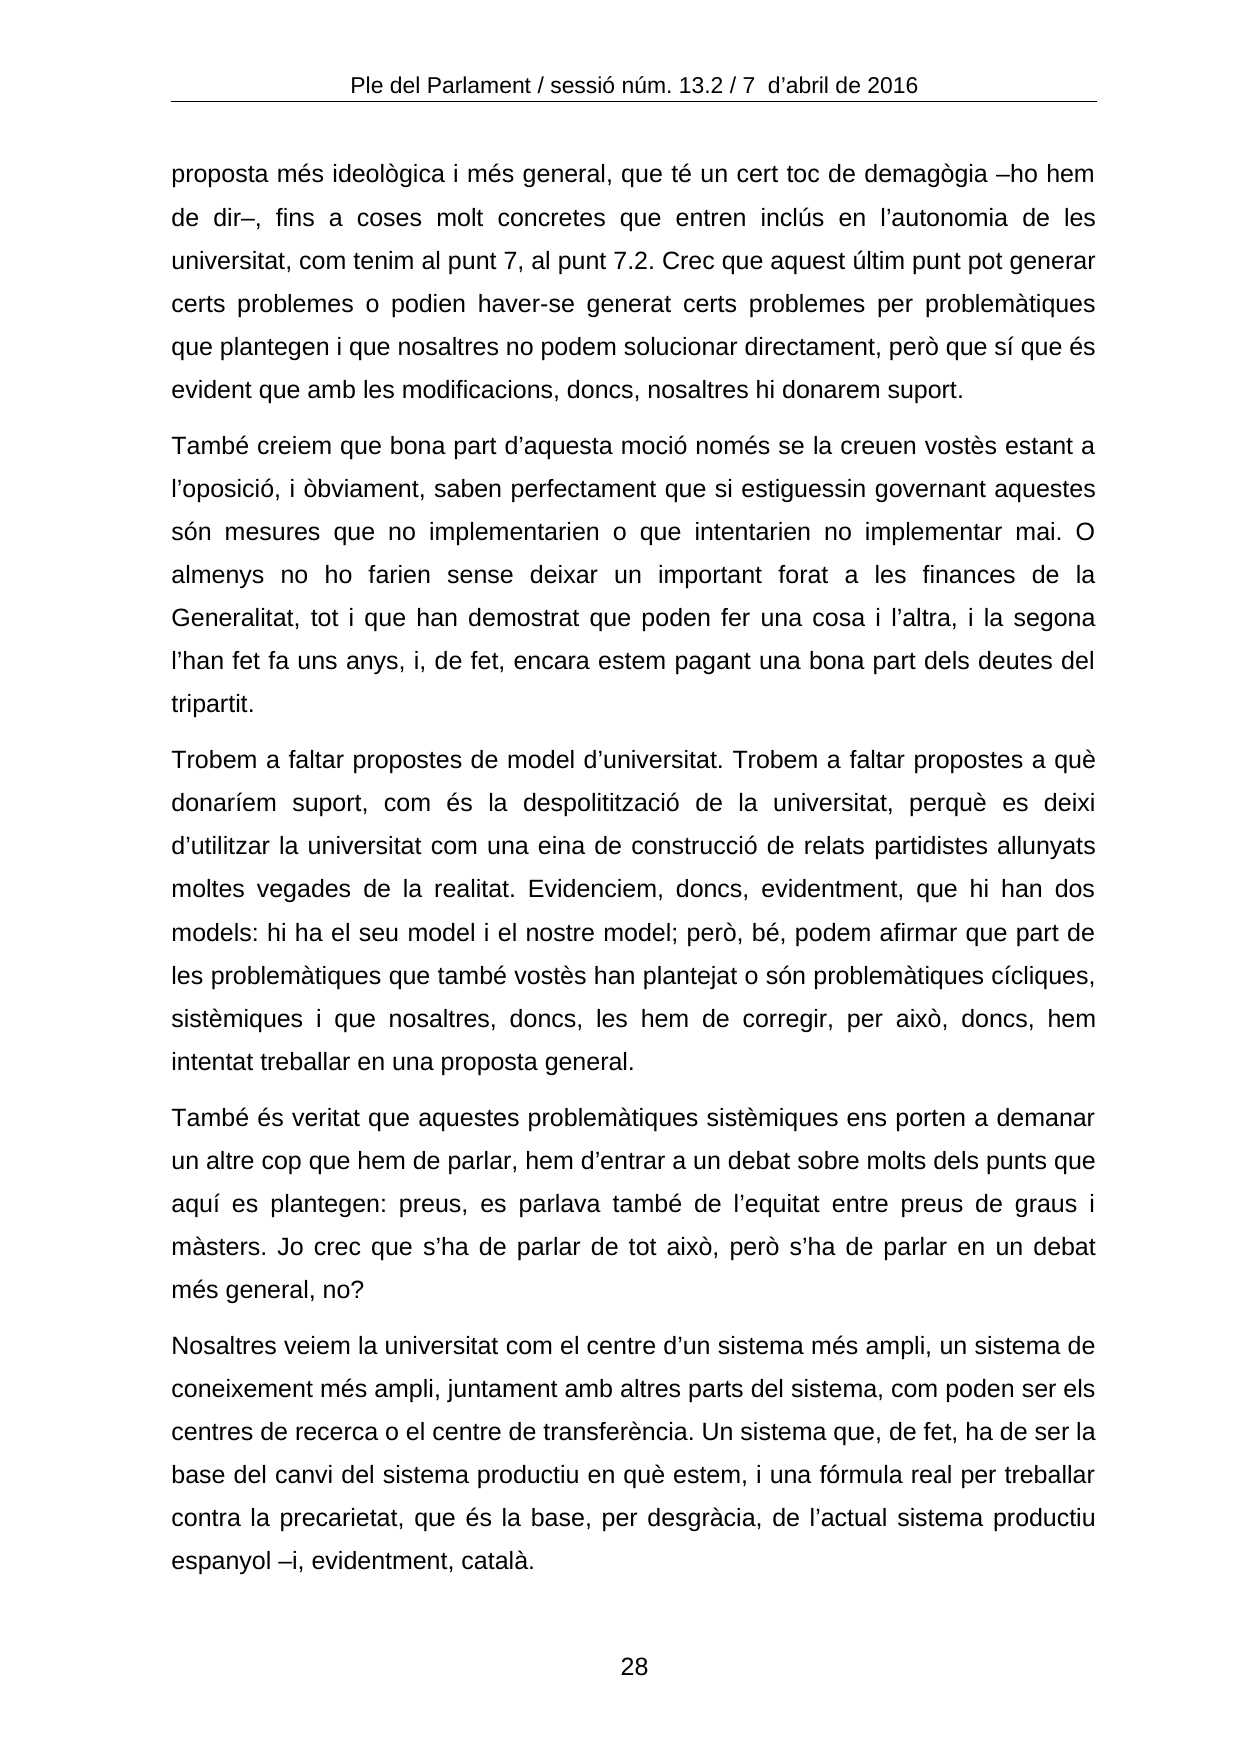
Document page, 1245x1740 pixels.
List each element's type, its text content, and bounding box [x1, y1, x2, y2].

text També creiem que bona part d’aquesta moció només se la creuen vostès estant a l’oposició, i òbviament, saben perfectament que si estiguessin governant aquestes són mesures que no implementarien o que intentarien no implementar mai. O almenys no ho farien sense deixar un important forat a les finances de la Generalitat, tot i que han demostrat que poden fer una cosa i l’altra, i la segona l’han fet fa uns anys, i, de fet, encara estem pagant una bona part dels deutes del tripartit. [171, 431, 1097, 718]
text També és veritat que aquestes problemàtiques sistèmiques ens porten a demanar un altre cop que hem de parlar, hem d’entrar a un debat sobre molts dels punts que aquí es plantegen: preus, es parlava també de l’equitat entre preus de graus i màsters. Jo crec que s’ha de parlar de tot això, però s’ha de parlar en un debat més general, no? [171, 1103, 1097, 1304]
text Trobem a faltar propostes de model d’universitat. Trobem a faltar propostes a què donaríem suport, com és la despolitització de la universitat, perquè es deixi d’utilitzar la universitat com una eina de construcció de relats partidistes allunyats moltes vegades de la realitat. Evidenciem, doncs, evidentment, que hi han dos models: hi ha el seu model i el nostre model; però, bé, podem afirmar que part de les problemàtiques que també vostès han plantejat o són problemàtiques cícliques, sistèmiques i que nosaltres, doncs, les hem de corregir, per això, doncs, hem intentat treballar en una proposta general. [171, 745, 1097, 1076]
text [171, 159, 1097, 404]
text Nosaltres veiem la universitat com el centre d’un sistema més ampli, un sistema de coneixement més ampli, juntament amb altres parts del sistema, com poden ser els centres de recerca o el centre de transferència. Un sistema que, de fet, ha de ser la base del canvi del sistema productiu en què estem, i una fórmula real per treballar contra la precarietat, que és la base, per desgràcia, de l’actual sistema productiu espanyol –i, evidentment, català. [171, 1331, 1097, 1575]
